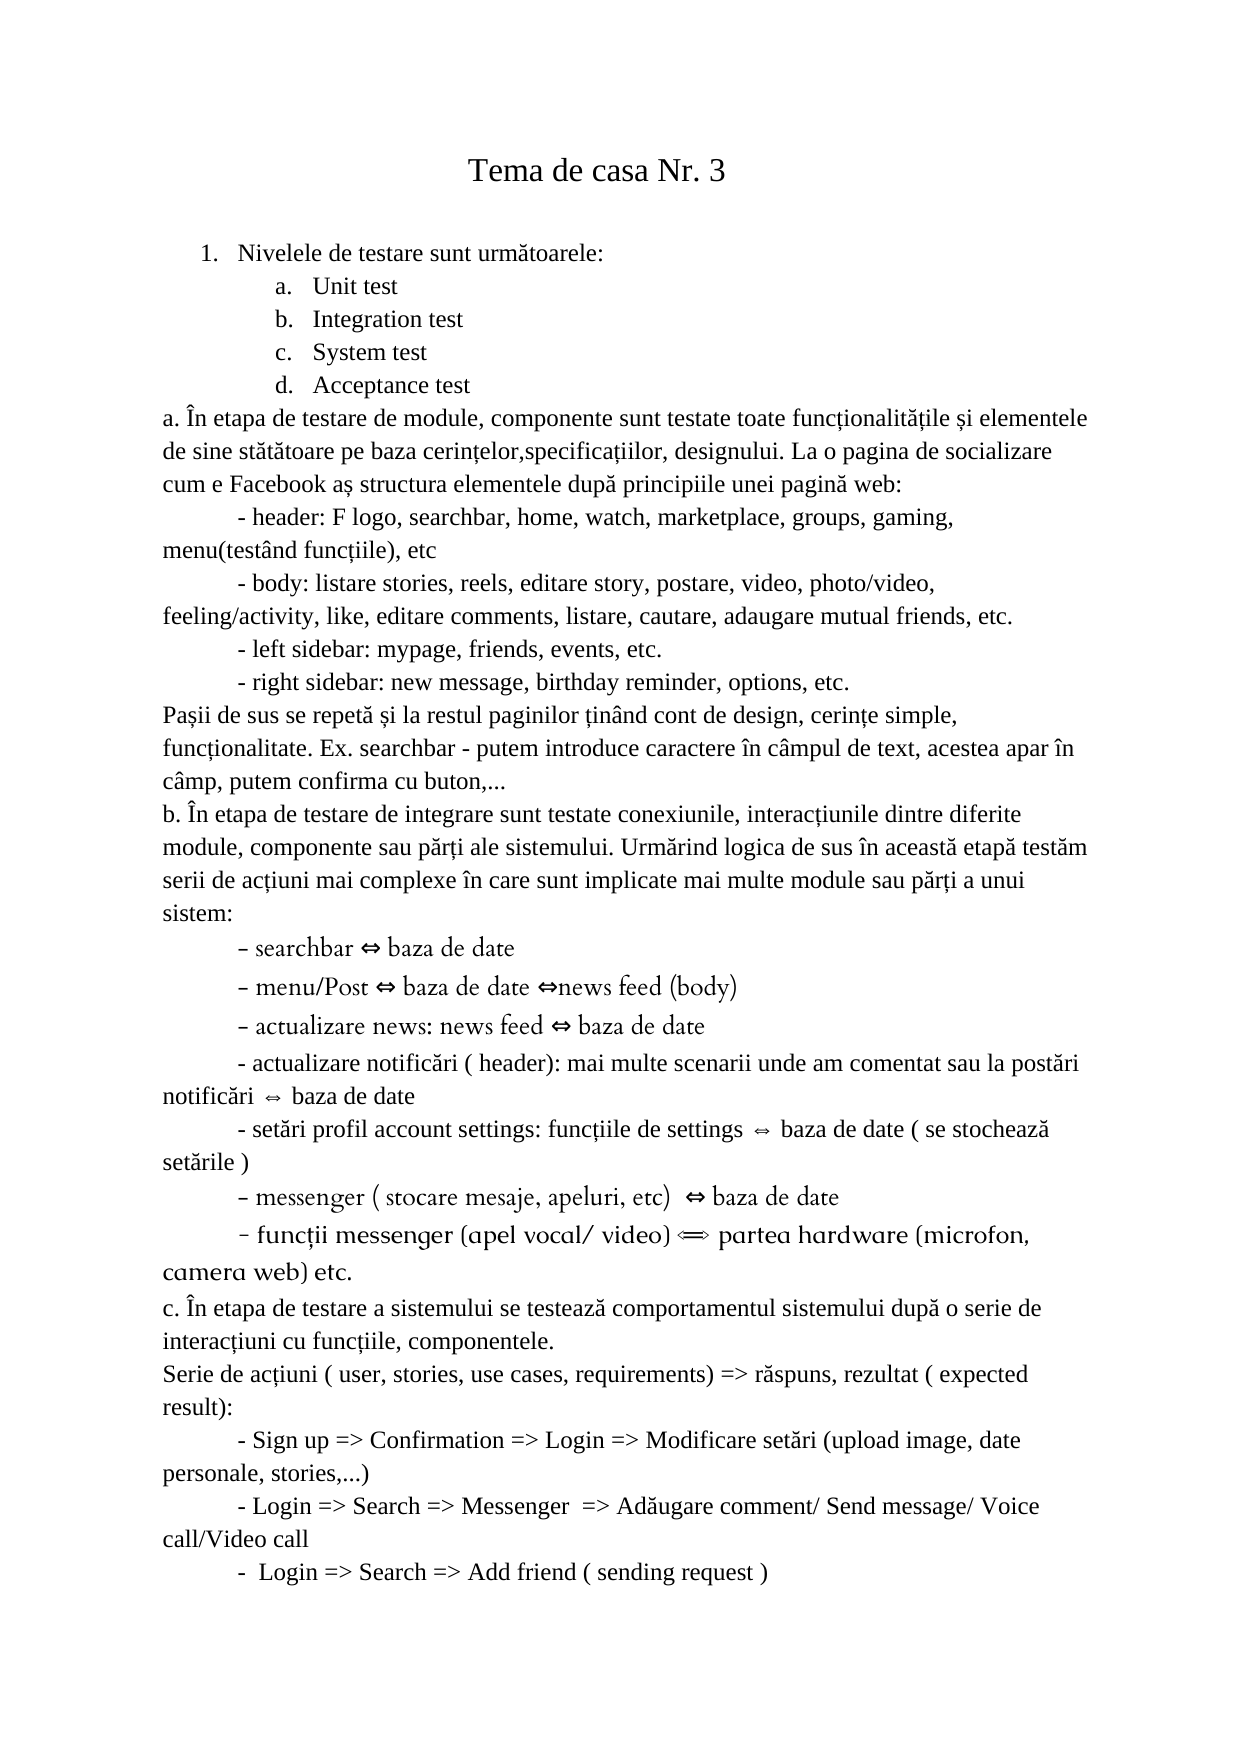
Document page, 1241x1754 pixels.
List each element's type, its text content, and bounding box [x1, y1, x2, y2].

text - header: F logo, searchbar, home, watch, marketplace, groups, gaming, menu(testând funcțiile), etc [162, 502, 1090, 564]
list Unit test [275, 271, 1090, 300]
list Integration test [275, 304, 1090, 333]
text - body: listare stories, reels, editare story, postare, video, photo/video, feeling/activity, like, editare comments, listare, cautare, adaugare mutual friends, etc. [162, 568, 1090, 630]
text - menu/Post ⇔ baza de date ⇔news feed (body) [162, 970, 1090, 1004]
text - Sign up => Confirmation => Login => Modificare setări (upload image, date personale, stories,...) [162, 1425, 1090, 1487]
text - setări profil account settings: funcțiile de settings ⇔ baza de date ( se stochează setările ) [162, 1114, 1090, 1176]
text Tema de casa Nr. 3 [103, 150, 1090, 188]
text - searchbar ⇔ baza de date [162, 932, 1090, 965]
text c. În etapa de testare a sistemului se testează comportamentul sistemului după o serie de interacțiuni cu funcțiile, componentele. [162, 1293, 1090, 1355]
list System test [275, 337, 1090, 366]
text - right sidebar: new message, birthday reminder, options, etc. [162, 667, 1090, 696]
text - actualizare notificări ( header): mai multe scenarii unde am comentat sau la postări notificări ⇔ baza de date [162, 1048, 1090, 1110]
list Nivelele de testare sunt următoarele: [200, 238, 1090, 267]
text - Login => Search => Messenger => Adăugare comment/ Send message/ Voice call/Video call [162, 1491, 1090, 1553]
text - actualizare news: news feed ⇔ baza de date [162, 1009, 1090, 1043]
text - funcții messenger (apel vocal/ video) ⇔ partea hardware (microfon, camera web) etc. [162, 1219, 1090, 1288]
text - left sidebar: mypage, friends, events, etc. [162, 634, 1090, 663]
text - messenger ( stocare mesaje, apeluri, etc) ⇔ baza de date [162, 1180, 1090, 1214]
text a. În etapa de testare de module, componente sunt testate toate funcționalitățile și elementele de sine stătătoare pe baza cerințelor,specificațiilor, designului. La o pagina de socializare cum e Facebook aș structura elementele după principiile unei pagină web: [162, 403, 1090, 498]
text b. În etapa de testare de integrare sunt testate conexiunile, interacțiunile dintre diferite module, componente sau părți ale sistemului. Urmărind logica de sus în această etapă testăm serii de acțiuni mai complexe în care sunt implicate mai multe module sau părți a unui sistem: [162, 799, 1090, 927]
text Serie de acțiuni ( user, stories, use cases, requirements) => răspuns, rezultat ( expected result): [162, 1359, 1090, 1421]
text Pașii de sus se repetă și la restul paginilor ținând cont de design, cerințe simple, funcționalitate. Ex. searchbar - putem introduce caractere în câmpul de text, acestea apar în câmp, putem confirma cu buton,... [162, 700, 1090, 795]
list Acceptance test [275, 370, 1090, 399]
text - Login => Search => Add friend ( sending request ) [162, 1557, 1090, 1586]
